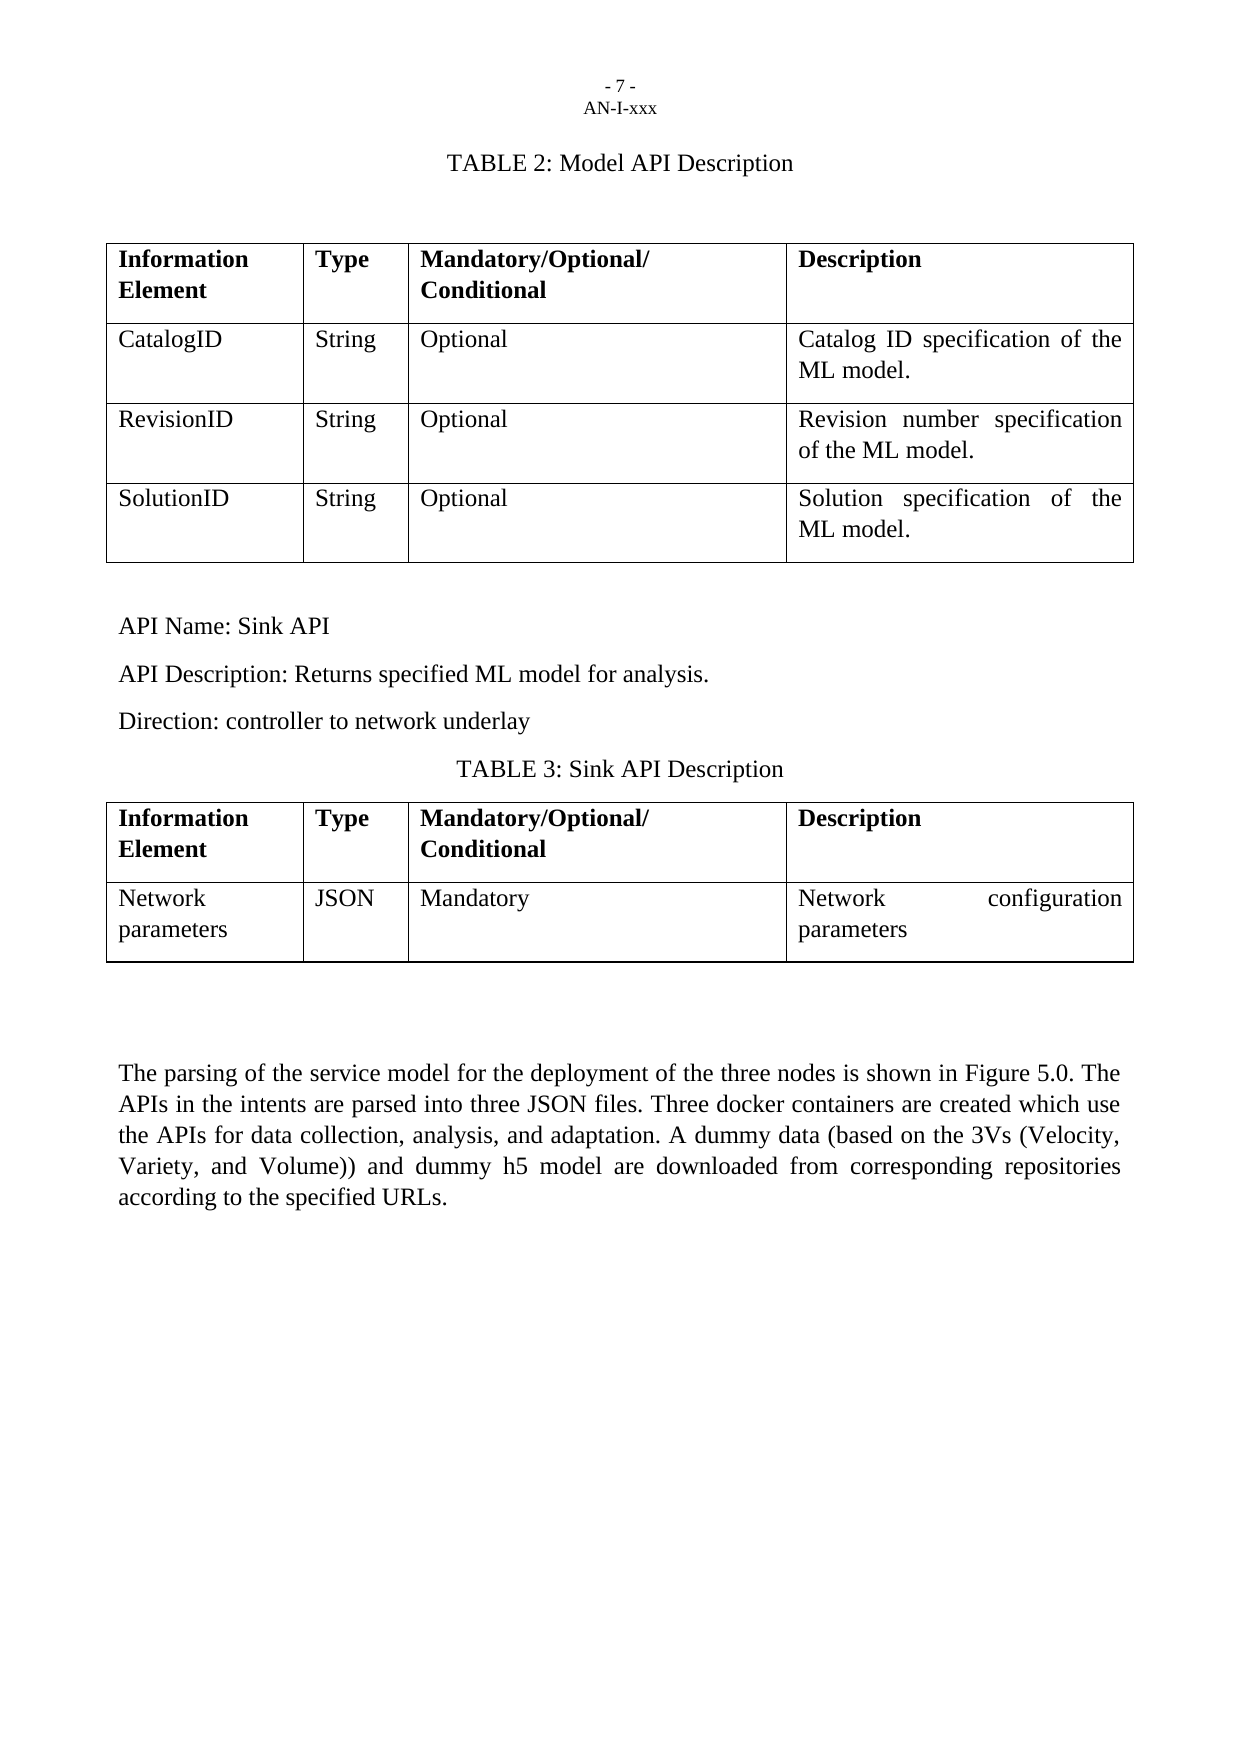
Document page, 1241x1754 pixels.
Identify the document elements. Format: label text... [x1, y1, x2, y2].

text API Description: Returns specified ML model for analysis. [118, 659, 1122, 687]
table_cell Optional [409, 484, 786, 562]
table_header Information Element [107, 244, 303, 323]
table_header Description [787, 244, 1133, 323]
table_header Mandatory/Optional/Conditional [409, 244, 786, 323]
text TABLE 3: Sink API Description [118, 754, 1122, 783]
table_cell Network parameters [107, 883, 303, 961]
table_cell Revision number specification of the ML model. [787, 404, 1133, 482]
text The parsing of the service model for the deployment of the three nodes is shown in Figure 5.0. The APIs in the intents are parsed into three JSON files. Three docker containers are created which use the APIs for data collection, analysis, and adaptation. A dummy data (based on the 3Vs (Velocity, Variety, and Volume)) and dummy h5 model are downloaded from corresponding repositories according to the specified URLs. [118, 1058, 1122, 1211]
table_cell JSON [304, 883, 408, 961]
text API Name: Sink API [118, 611, 1122, 640]
table_cell Catalog ID specification of the ML model. [787, 324, 1133, 403]
table_cell Solution specification of the ML model. [787, 484, 1133, 562]
table_cell String [304, 404, 408, 482]
text TABLE 2: Model API Description [118, 148, 1122, 176]
table_cell SolutionID [107, 484, 303, 562]
table_header Description [787, 803, 1133, 882]
text Direction: controller to network underlay [118, 706, 1122, 735]
table_cell String [304, 484, 408, 562]
table_cell CatalogID [107, 324, 303, 403]
table_header Mandatory/Optional/Conditional [409, 803, 786, 882]
table_header Type [304, 244, 408, 323]
table_cell String [304, 324, 408, 403]
table_cell Network configuration parameters [787, 883, 1133, 961]
table_cell Mandatory [409, 883, 786, 961]
table_cell Optional [409, 324, 786, 403]
table_cell Optional [409, 404, 786, 482]
table_header Information Element [107, 803, 303, 882]
table_cell RevisionID [107, 404, 303, 482]
table_header Type [304, 803, 408, 882]
